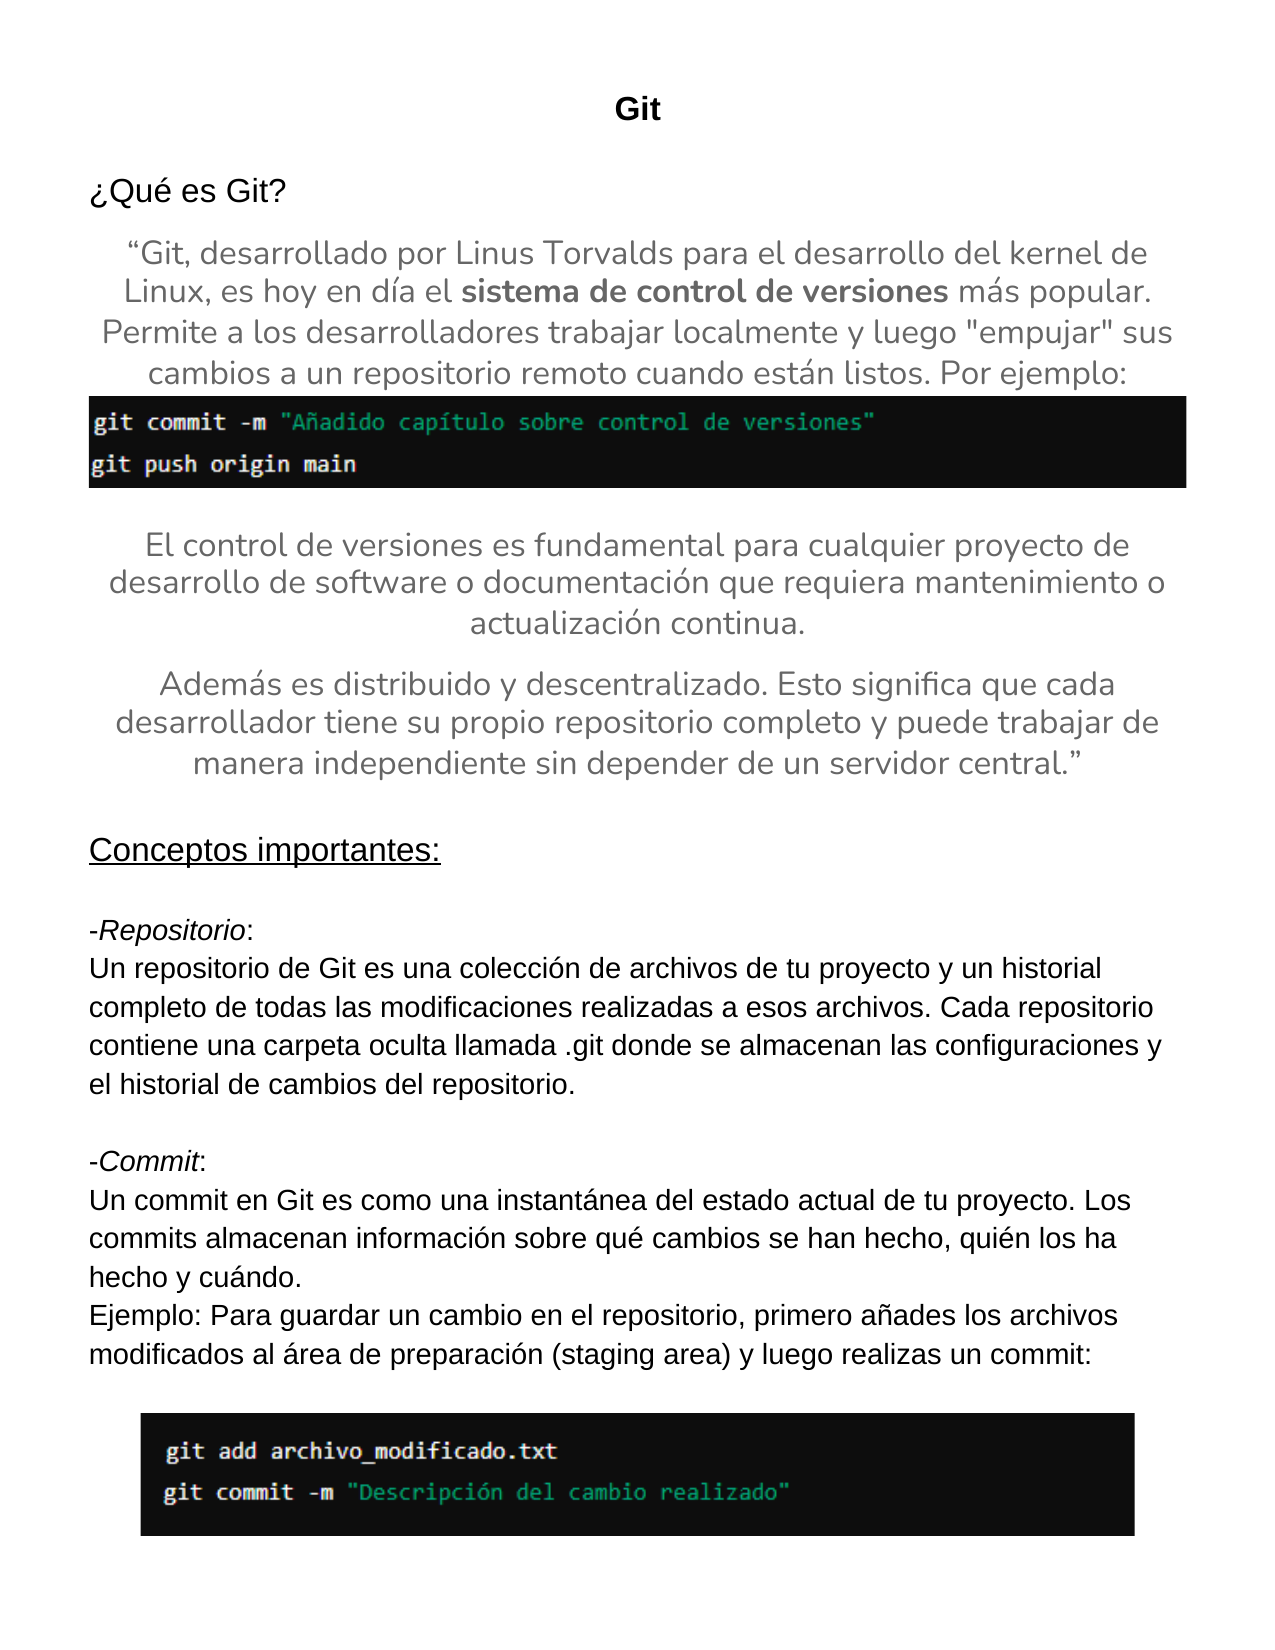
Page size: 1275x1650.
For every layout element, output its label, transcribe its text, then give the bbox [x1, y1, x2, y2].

picture [88, 396, 1187, 488]
text Un repositorio de Git es una colección de archivos de tu proyecto y un historial completo de todas las modificaciones realizadas a esos archivos. Cada repositorio contiene una carpeta oculta llamada .git donde se almacenan las configuraciones y el historial de cambios del repositorio. [88, 951, 1186, 1101]
text -Commit: [88, 1144, 1186, 1178]
text Además es distribuido y descentralizado. Esto significa que cada desarrollador tiene su propio repositorio completo y puede trabajar de manera independiente sin depender de un servidor central.” [88, 663, 1186, 786]
text El control de versiones es fundamental para cualquier proyecto de desarrollo de software o documentación que requiera mantenimiento o actualización continua. [88, 523, 1186, 646]
text Conceptos importantes: [88, 830, 1186, 868]
text Git [88, 88, 1186, 127]
text -Repositorio: [88, 913, 1186, 946]
text Un commit en Git es como una instantánea del estado actual de tu proyecto. Los commits almacenan información sobre qué cambios se han hecho, quién los ha hecho y cuándo. [88, 1183, 1186, 1293]
picture [140, 1413, 1135, 1536]
text Ejemplo: Para guardar un cambio en el repositorio, primero añades los archivos modificados al área de preparación (staging area) y luego realizas un commit: [88, 1298, 1186, 1370]
text “Git, desarrollado por Linus Torvalds para el desarrollo del kernel de Linux, es hoy en día el sistema de control de versiones más popular. Permite a los desarrolladores trabajar localmente y luego "empujar" sus cambios a un repositorio remoto cuando están listos. Por ejemplo: [88, 232, 1186, 396]
text ¿Qué es Git? [88, 171, 1186, 210]
